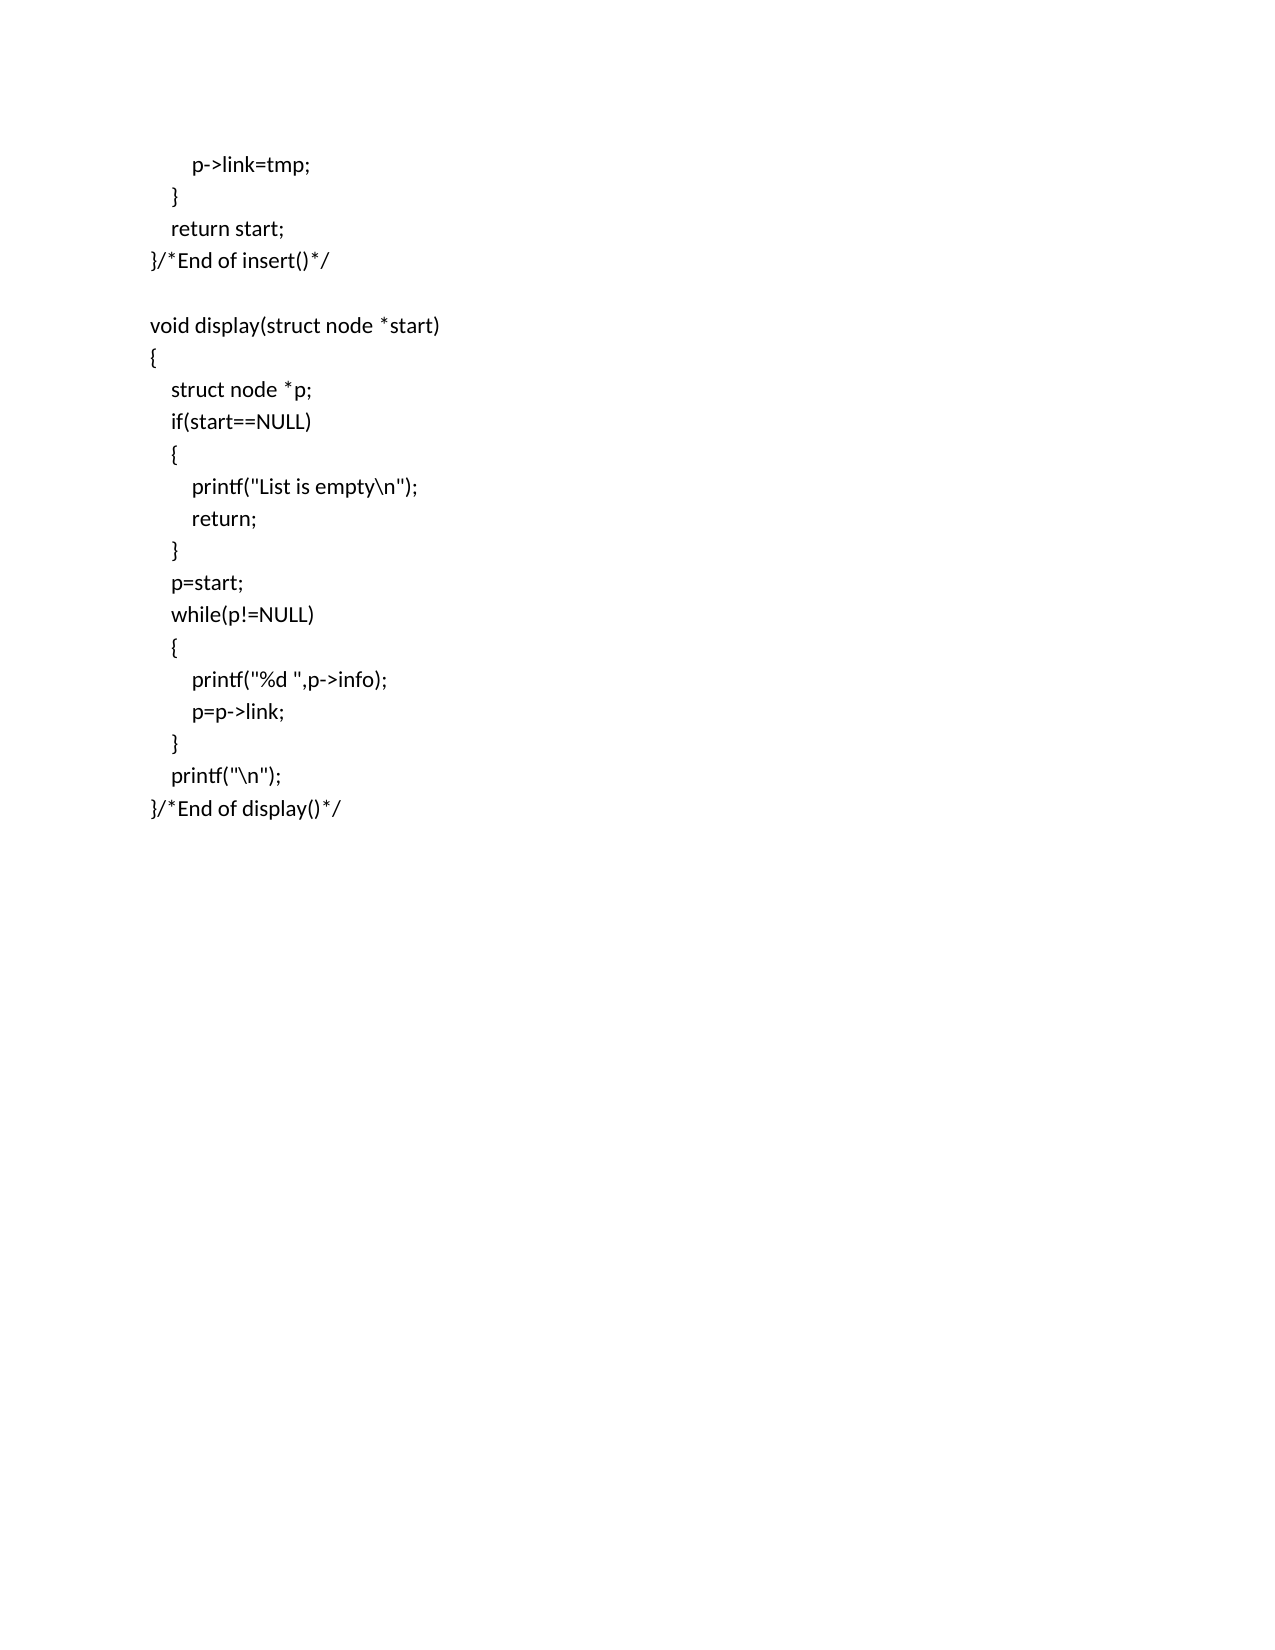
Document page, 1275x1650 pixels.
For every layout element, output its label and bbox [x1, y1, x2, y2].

text [150, 150, 1125, 822]
